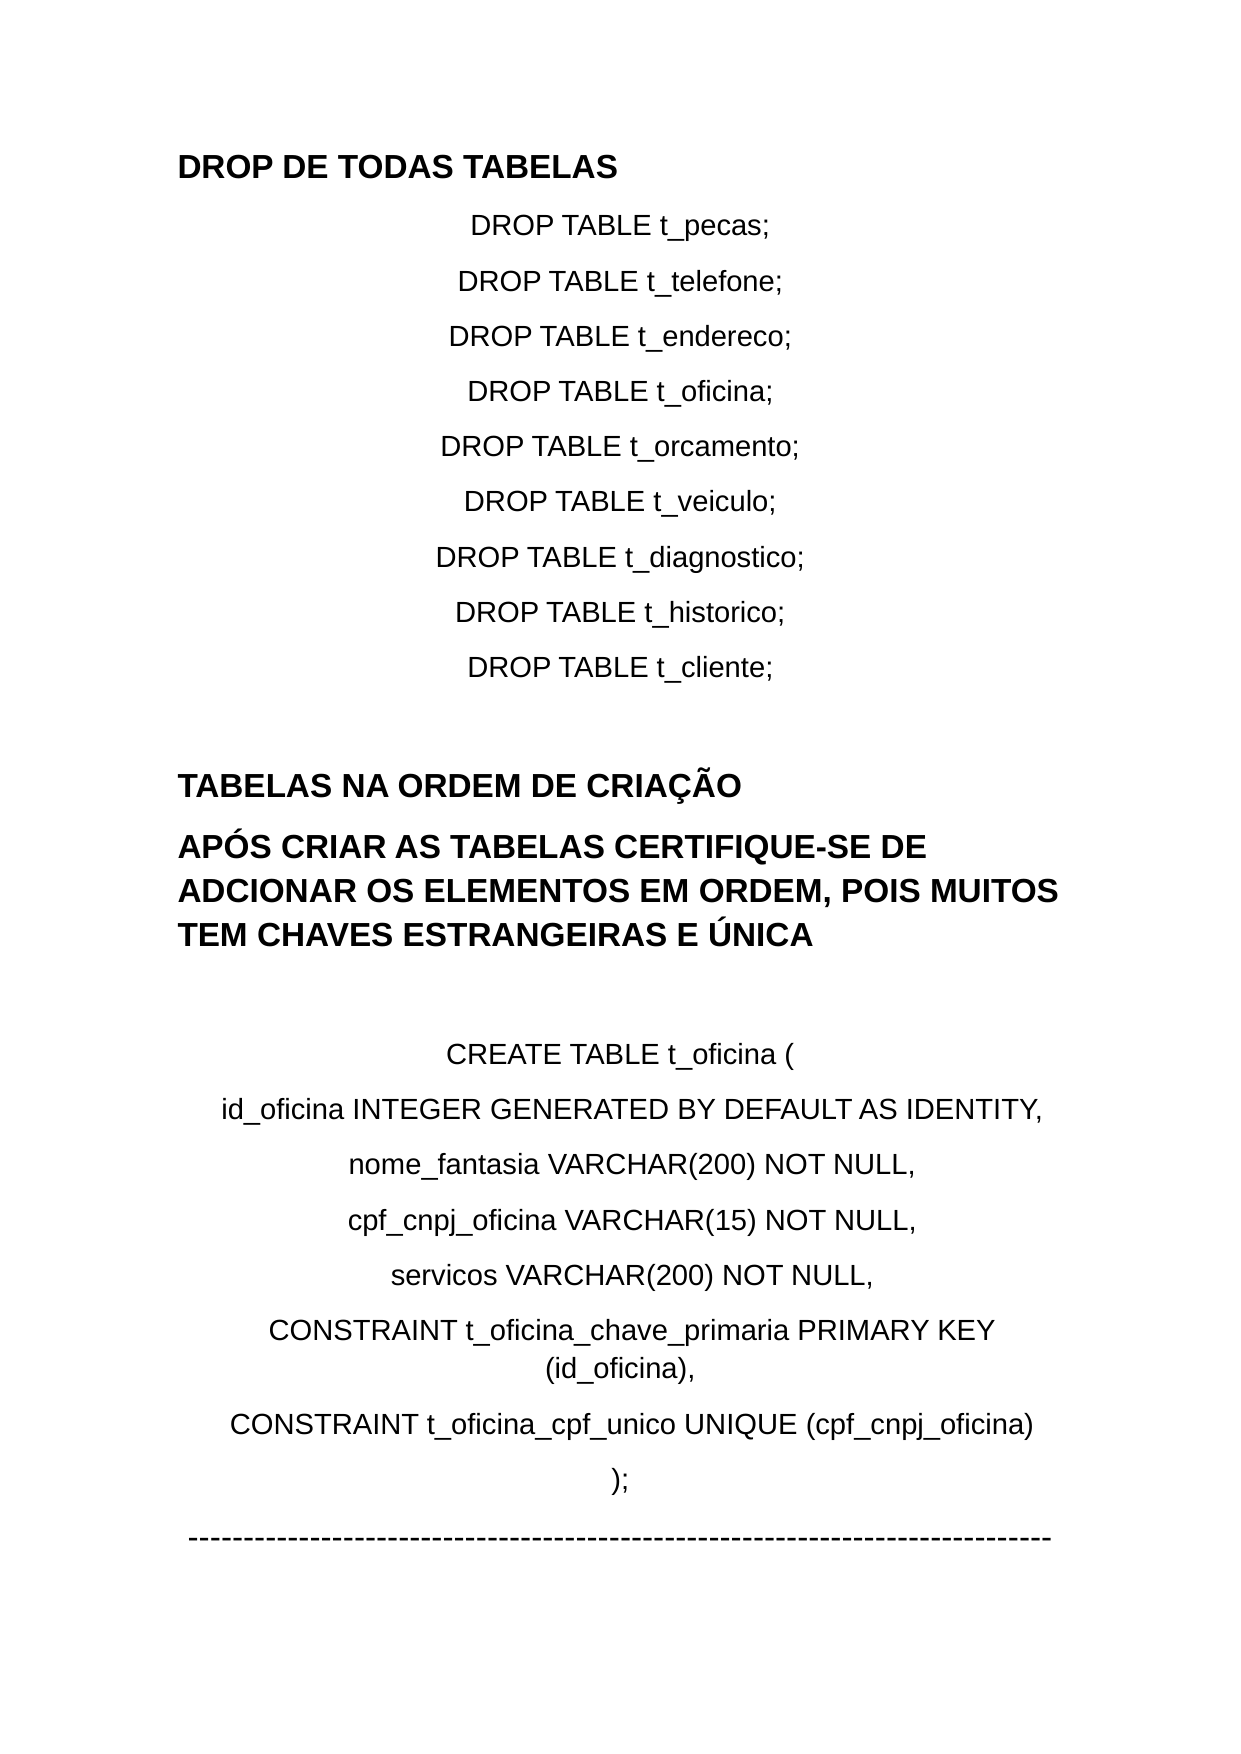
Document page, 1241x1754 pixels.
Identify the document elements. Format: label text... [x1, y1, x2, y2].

text DROP DE TODAS TABELAS [177, 148, 1063, 186]
text DROP TABLE t_pecas; [177, 208, 1063, 242]
text CONSTRAINT t_oficina_chave_primaria PRIMARY KEY (id_oficina), [177, 1313, 1063, 1385]
text APÓS CRIAR AS TABELAS CERTIFIQUE-SE DE ADCIONAR OS ELEMENTOS EM ORDEM, POIS MUITOS TEM CHAVES ESTRANGEIRAS E ÚNICA [177, 827, 1063, 954]
text DROP TABLE t_telefone; [177, 264, 1063, 297]
text CREATE TABLE t_oficina ( [177, 1037, 1063, 1071]
text DROP TABLE t_orcamento; [177, 429, 1063, 463]
text DROP TABLE t_cliente; [177, 650, 1063, 684]
text id_oficina INTEGER GENERATED BY DEFAULT AS IDENTITY, [177, 1092, 1063, 1126]
text servicos VARCHAR(200) NOT NULL, [177, 1258, 1063, 1291]
text cpf_cnpj_oficina VARCHAR(15) NOT NULL, [177, 1203, 1063, 1236]
text DROP TABLE t_endereco; [177, 319, 1063, 352]
text DROP TABLE t_veiculo; [177, 484, 1063, 518]
text TABELAS NA ORDEM DE CRIAÇÃO [177, 766, 1063, 804]
text ); [177, 1462, 1063, 1496]
text ------------------------------------------------------------------------------ [177, 1517, 1063, 1556]
text DROP TABLE t_historico; [177, 595, 1063, 628]
text DROP TABLE t_diagnostico; [177, 540, 1063, 573]
text CONSTRAINT t_oficina_cpf_unico UNIQUE (cpf_cnpj_oficina) [177, 1407, 1063, 1440]
text DROP TABLE t_oficina; [177, 374, 1063, 408]
text nome_fantasia VARCHAR(200) NOT NULL, [177, 1147, 1063, 1181]
